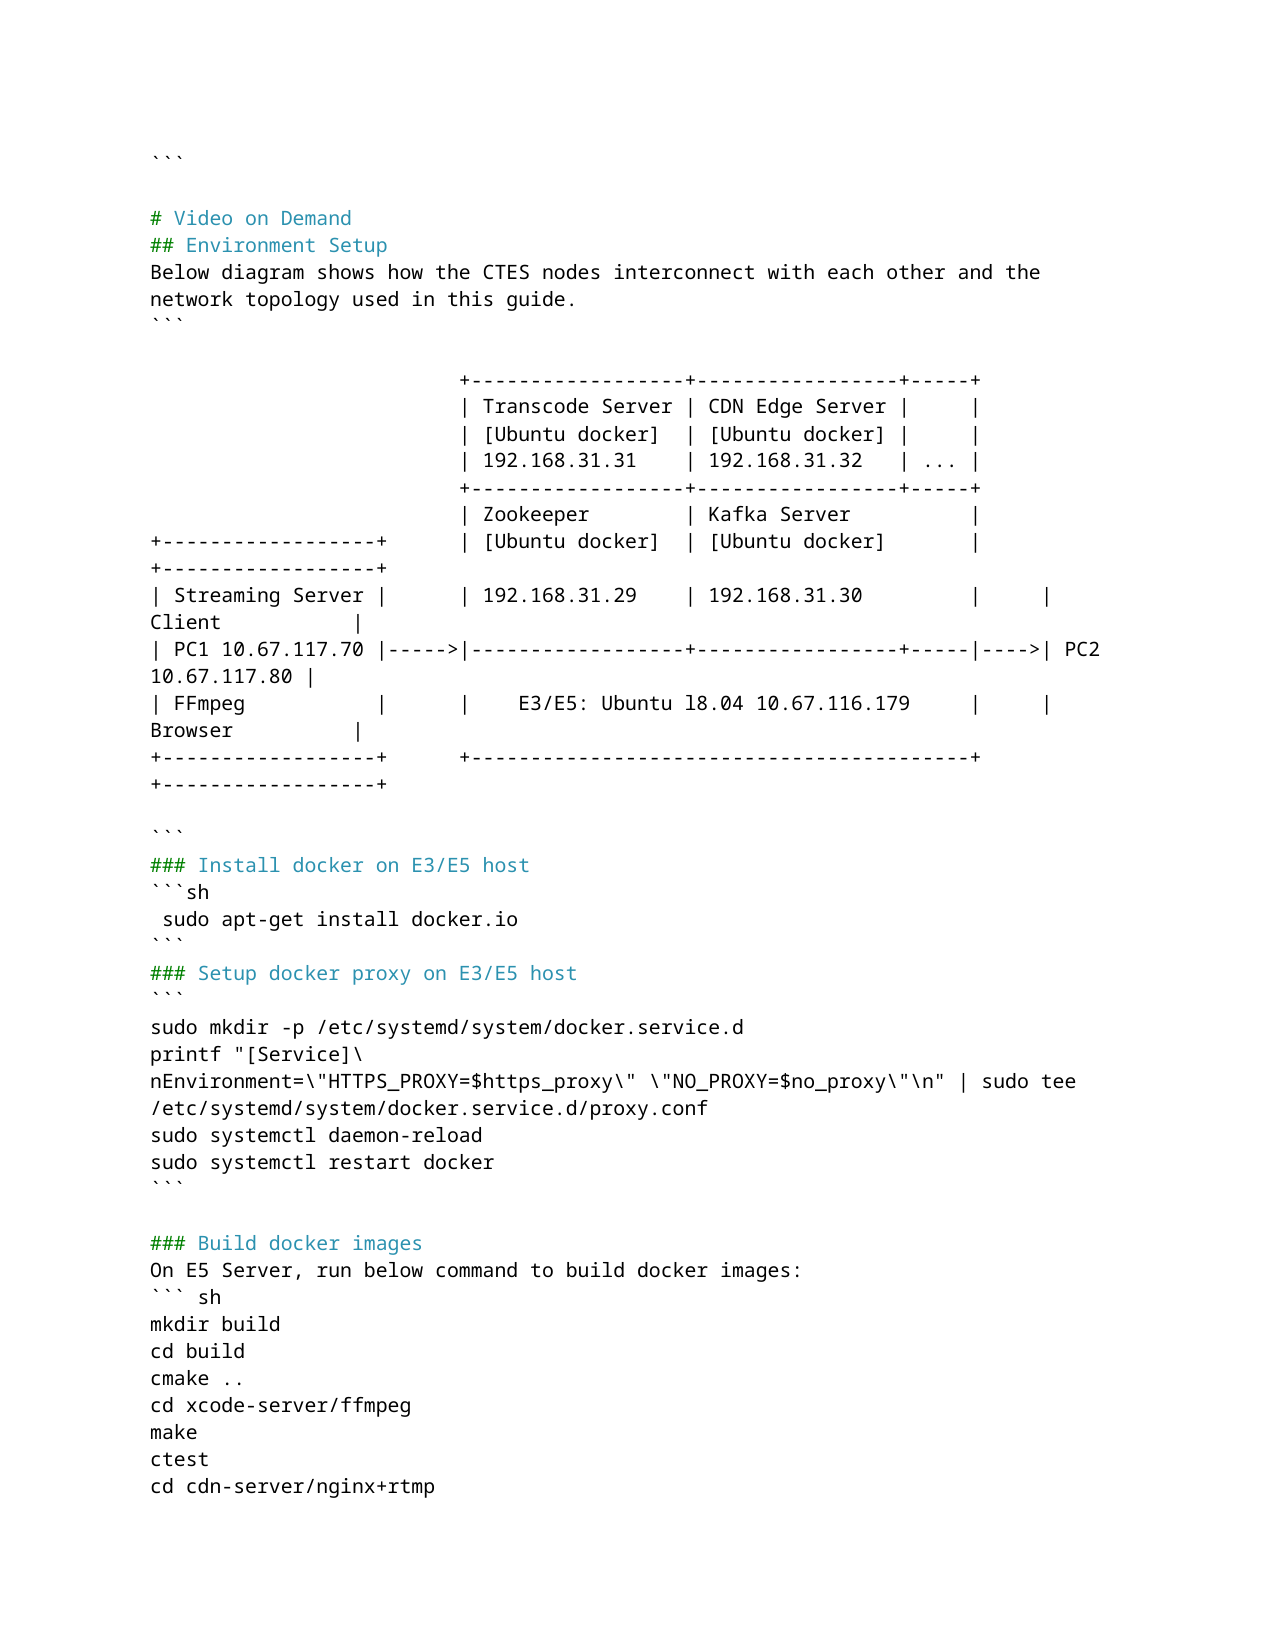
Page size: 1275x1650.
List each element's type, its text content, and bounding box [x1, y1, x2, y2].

text ``` [150, 1175, 1125, 1202]
text sudo systemctl restart docker [150, 1148, 1125, 1175]
text ``` sh [150, 1283, 1125, 1310]
text | Transcode Server | CDN Edge Server | | [150, 393, 1125, 420]
text ``` [150, 932, 1125, 959]
text +------------------+-----------------+-----+ [150, 474, 1125, 501]
text | PC1 10.67.117.70 |----->|------------------+-----------------+-----|---->| PC2 10.67.117.80 | [150, 636, 1125, 689]
text +------------------+ | [Ubuntu docker] | [Ubuntu docker] | +------------------+ [150, 528, 1125, 582]
text ### Install docker on E3/E5 host [150, 851, 1125, 878]
text cmake .. [150, 1364, 1125, 1391]
text Below diagram shows how the CTES nodes interconnect with each other and the network topology used in this guide. [150, 258, 1125, 312]
text | [Ubuntu docker] | [Ubuntu docker] | | [150, 420, 1125, 447]
text ### Setup docker proxy on E3/E5 host [150, 959, 1125, 986]
text | 192.168.31.31 | 192.168.31.32 | ... | [150, 447, 1125, 474]
text | Streaming Server | | 192.168.31.29 | 192.168.31.30 | | Client | [150, 582, 1125, 636]
text sudo mkdir -p /etc/systemd/system/docker.service.d [150, 1013, 1125, 1040]
text ```sh [150, 878, 1125, 905]
text make [150, 1418, 1125, 1445]
text +------------------+-----------------+-----+ [150, 366, 1125, 393]
text ## Environment Setup [150, 231, 1125, 258]
text ``` [150, 986, 1125, 1013]
text sudo apt-get install docker.io [150, 905, 1125, 932]
text sudo systemctl daemon-reload [150, 1121, 1125, 1148]
text ctest [150, 1445, 1125, 1472]
text ``` [150, 824, 1125, 851]
text +------------------+ +------------------------------------------+ +------------------+ [150, 743, 1125, 797]
text On E5 Server, run below command to build docker images: [150, 1256, 1125, 1283]
text cd cdn-server/nginx+rtmp [150, 1472, 1125, 1499]
text ``` [150, 150, 1125, 177]
text ``` [150, 312, 1125, 339]
text cd xcode-server/ffmpeg [150, 1391, 1125, 1418]
text printf "[Service]\nEnvironment=\"HTTPS_PROXY=$https_proxy\" \"NO_PROXY=$no_proxy\"\n" | sudo tee /etc/systemd/system/docker.service.d/proxy.conf [150, 1040, 1125, 1121]
text # Video on Demand [150, 204, 1125, 231]
text mkdir build [150, 1310, 1125, 1337]
text | FFmpeg | | E3/E5: Ubuntu l8.04 10.67.116.179 | | Browser | [150, 689, 1125, 743]
text cd build [150, 1337, 1125, 1364]
text ### Build docker images [150, 1229, 1125, 1256]
text | Zookeeper | Kafka Server | [150, 501, 1125, 528]
